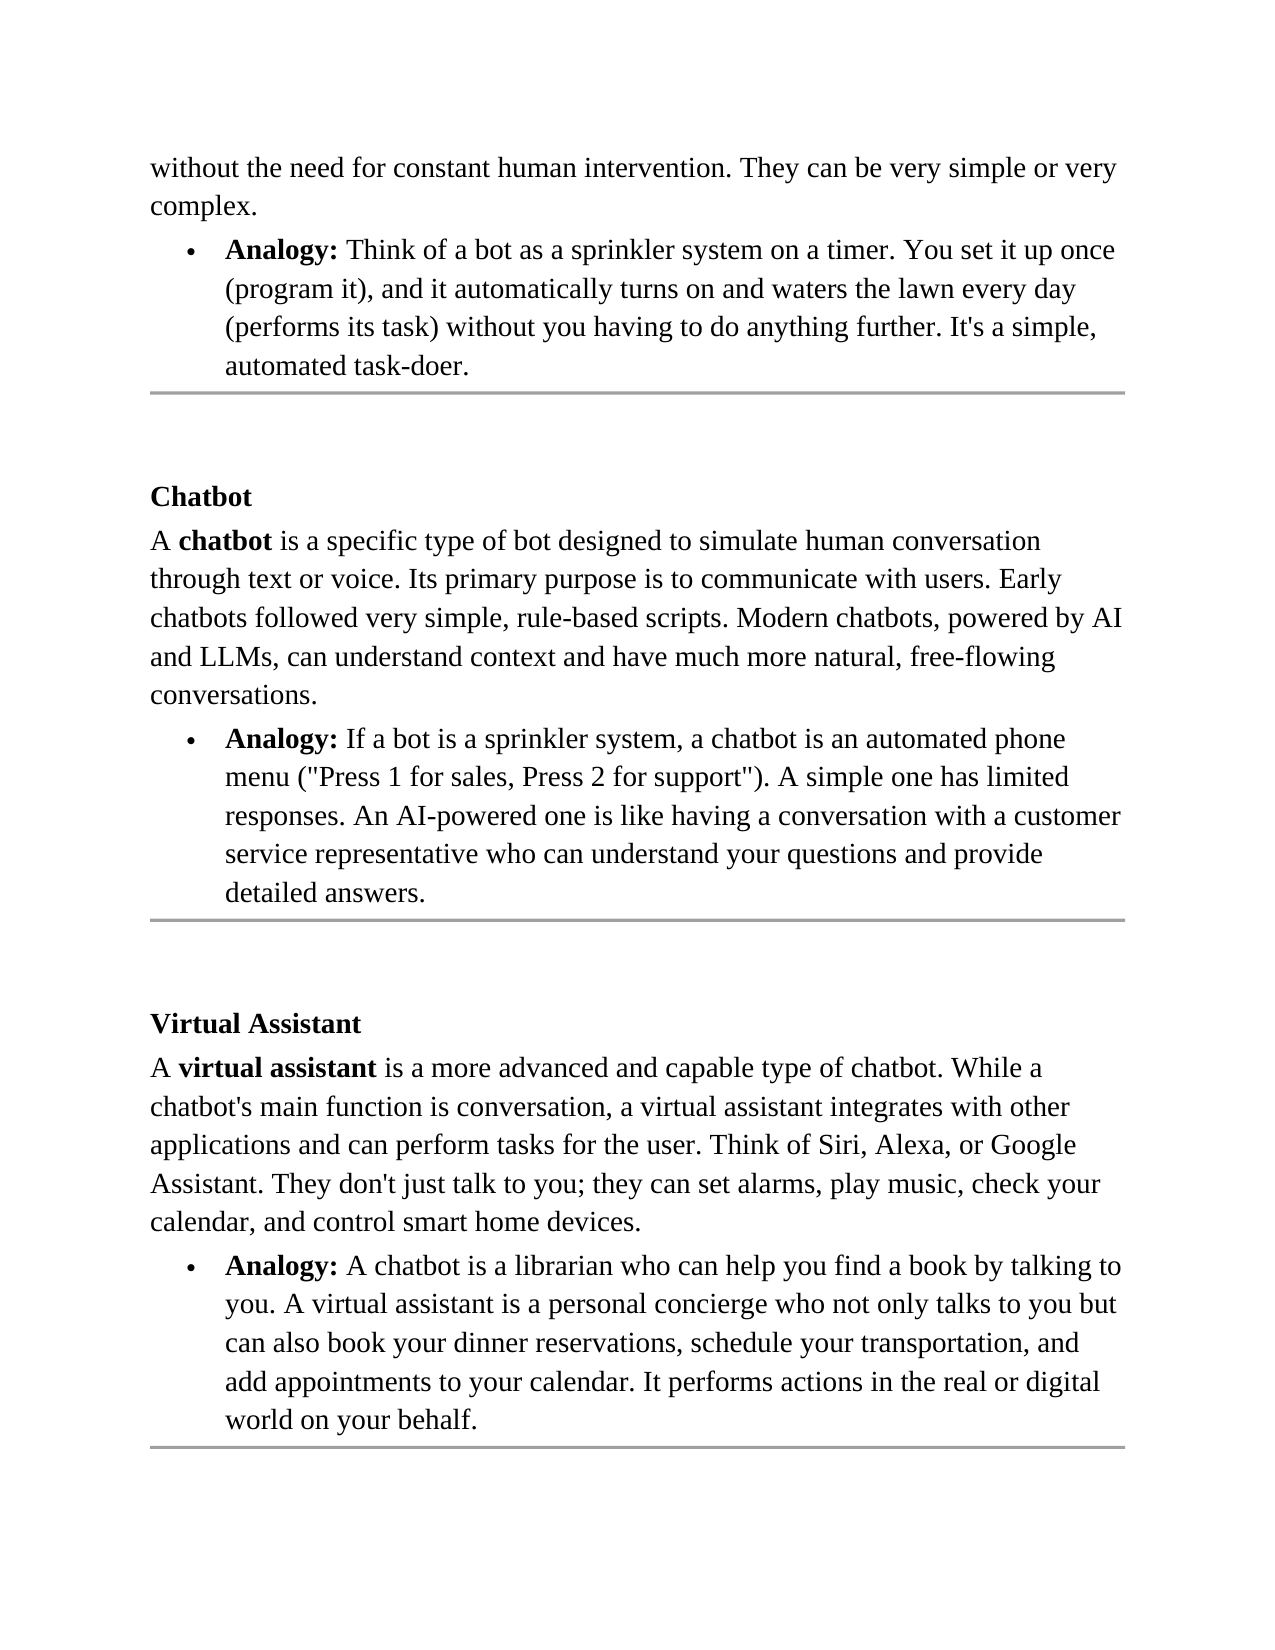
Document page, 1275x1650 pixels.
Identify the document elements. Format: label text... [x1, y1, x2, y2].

text Virtual Assistant [150, 1007, 1125, 1040]
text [150, 150, 1125, 222]
text Chatbot [150, 479, 1125, 513]
list Analogy: Think of a bot as a sprinkler system on a timer. You set it up once (program it), and it automatically turns on and waters the lawn every day (performs its task) without you having to do anything further. It's a simple, automated task-doer. [187, 232, 1125, 381]
list Analogy: If a bot is a sprinkler system, a chatbot is an automated phone menu ("Press 1 for sales, Press 2 for support"). A simple one has limited responses. An AI-powered one is like having a conversation with a customer service representative who can understand your questions and provide detailed answers. [187, 721, 1125, 908]
list Analogy: A chatbot is a librarian who can help you find a book by talking to you. A virtual assistant is a personal concierge who not only talks to you but can also book your dinner reservations, schedule your transportation, and add appointments to your calendar. It performs actions in the real or digital world on your behalf. [187, 1248, 1125, 1436]
text A virtual assistant is a more advanced and capable type of chatbot. While a chatbot's main function is conversation, a virtual assistant integrates with other applications and can perform tasks for the user. Think of Siri, Alexa, or Google Assistant. They don't just talk to you; they can set alarms, play music, check your calendar, and control smart home devices. [150, 1050, 1125, 1238]
text A chatbot is a specific type of bot designed to simulate human conversation through text or voice. Its primary purpose is to communicate with users. Early chatbots followed very simple, rule-based scripts. Modern chatbots, powered by AI and LLMs, can understand context and have much more natural, free-flowing conversations. [150, 523, 1125, 711]
